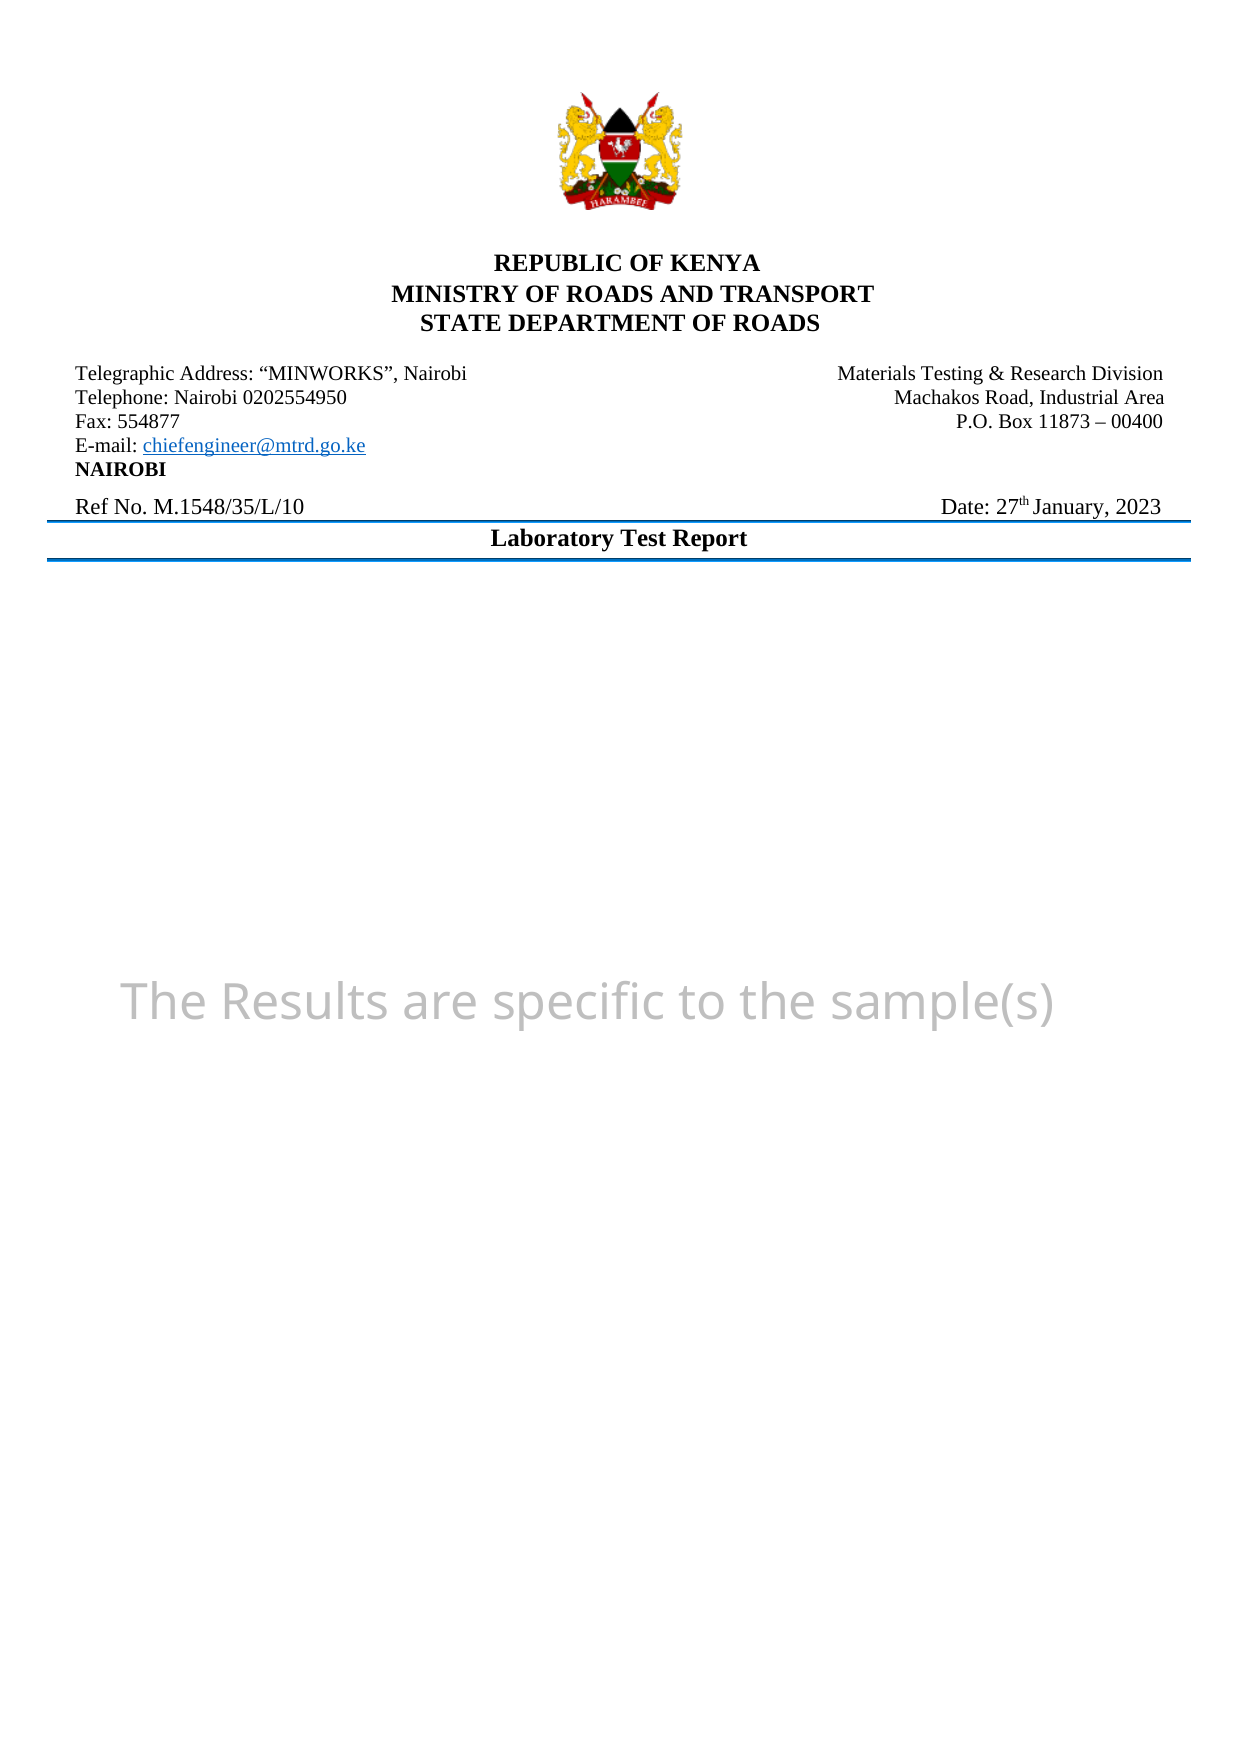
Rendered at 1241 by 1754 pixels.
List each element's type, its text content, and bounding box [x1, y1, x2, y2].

text Telegraphic Address: “MINWORKS”, Nairobi Materials Testing & Research Division Telephone: Nairobi 0202554950 Machakos Road, Industrial Area Fax: 554877 P.O. Box 11873 – 00400 E-mail: chiefengineer@mtrd.go.ke NAIROBI [75, 361, 1165, 481]
picture [557, 92, 683, 210]
text MINISTRY OF ROADS AND TRANSPORT [75, 279, 1165, 308]
table_header Laboratory Test Report [47, 523, 1191, 558]
text Ref No. M.1548/35/L/10 Date: 27th January, 2023 [75, 493, 1165, 520]
text STATE DEPARTMENT OF ROADS [75, 308, 1165, 336]
text REPUBLIC OF KENYA [75, 248, 1165, 277]
